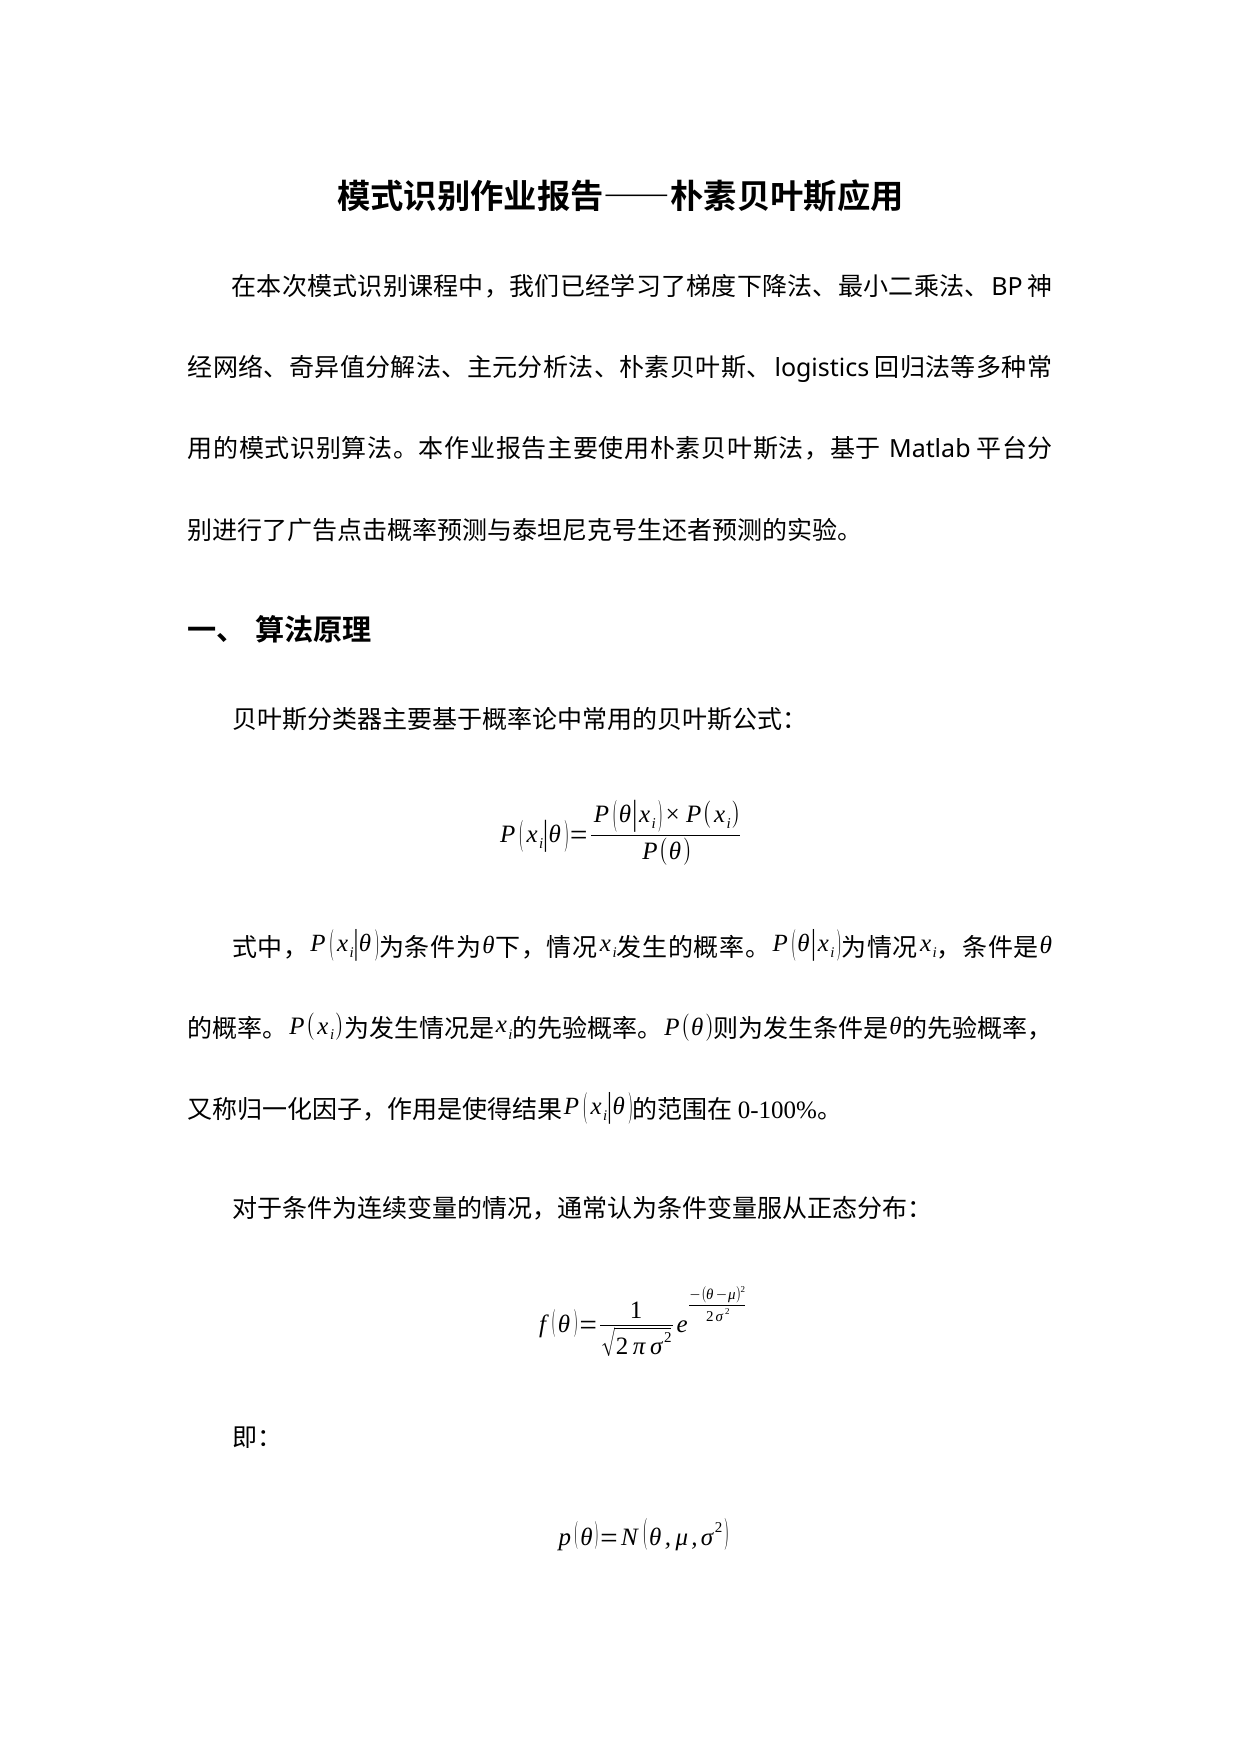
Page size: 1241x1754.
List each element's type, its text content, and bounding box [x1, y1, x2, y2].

list 对于条件为连续变量的情况，通常认为条件变量服从正态分布： [187, 1174, 1053, 1239]
list 贝叶斯分类器主要基于概率论中常用的贝叶斯公式： [187, 685, 1053, 750]
text 模式识别作业报告——朴素贝叶斯应用 [187, 162, 1053, 227]
text 在本次模式识别课程中，我们已经学习了梯度下降法、最小二乘法、BP神经网络、奇异值分解法、主元分析法、朴素贝叶斯、logistics回归法等多种常用的模式识别算法。本作业报告主要使用朴素贝叶斯法，基于Matlab平台分别进行了广告点击概率预测与泰坦尼克号生还者预测的实验。 [187, 252, 1053, 561]
list 式中，为条件为下，情况发生的概率。为情况，条件是的概率。为发生情况是的先验概率。则为发生条件是的先验概率，又称归一化因子，作用是使得结果的范围在0-100%。 [187, 913, 1053, 1141]
list 即： [187, 1403, 1053, 1468]
list 算法原理 [187, 595, 1053, 660]
